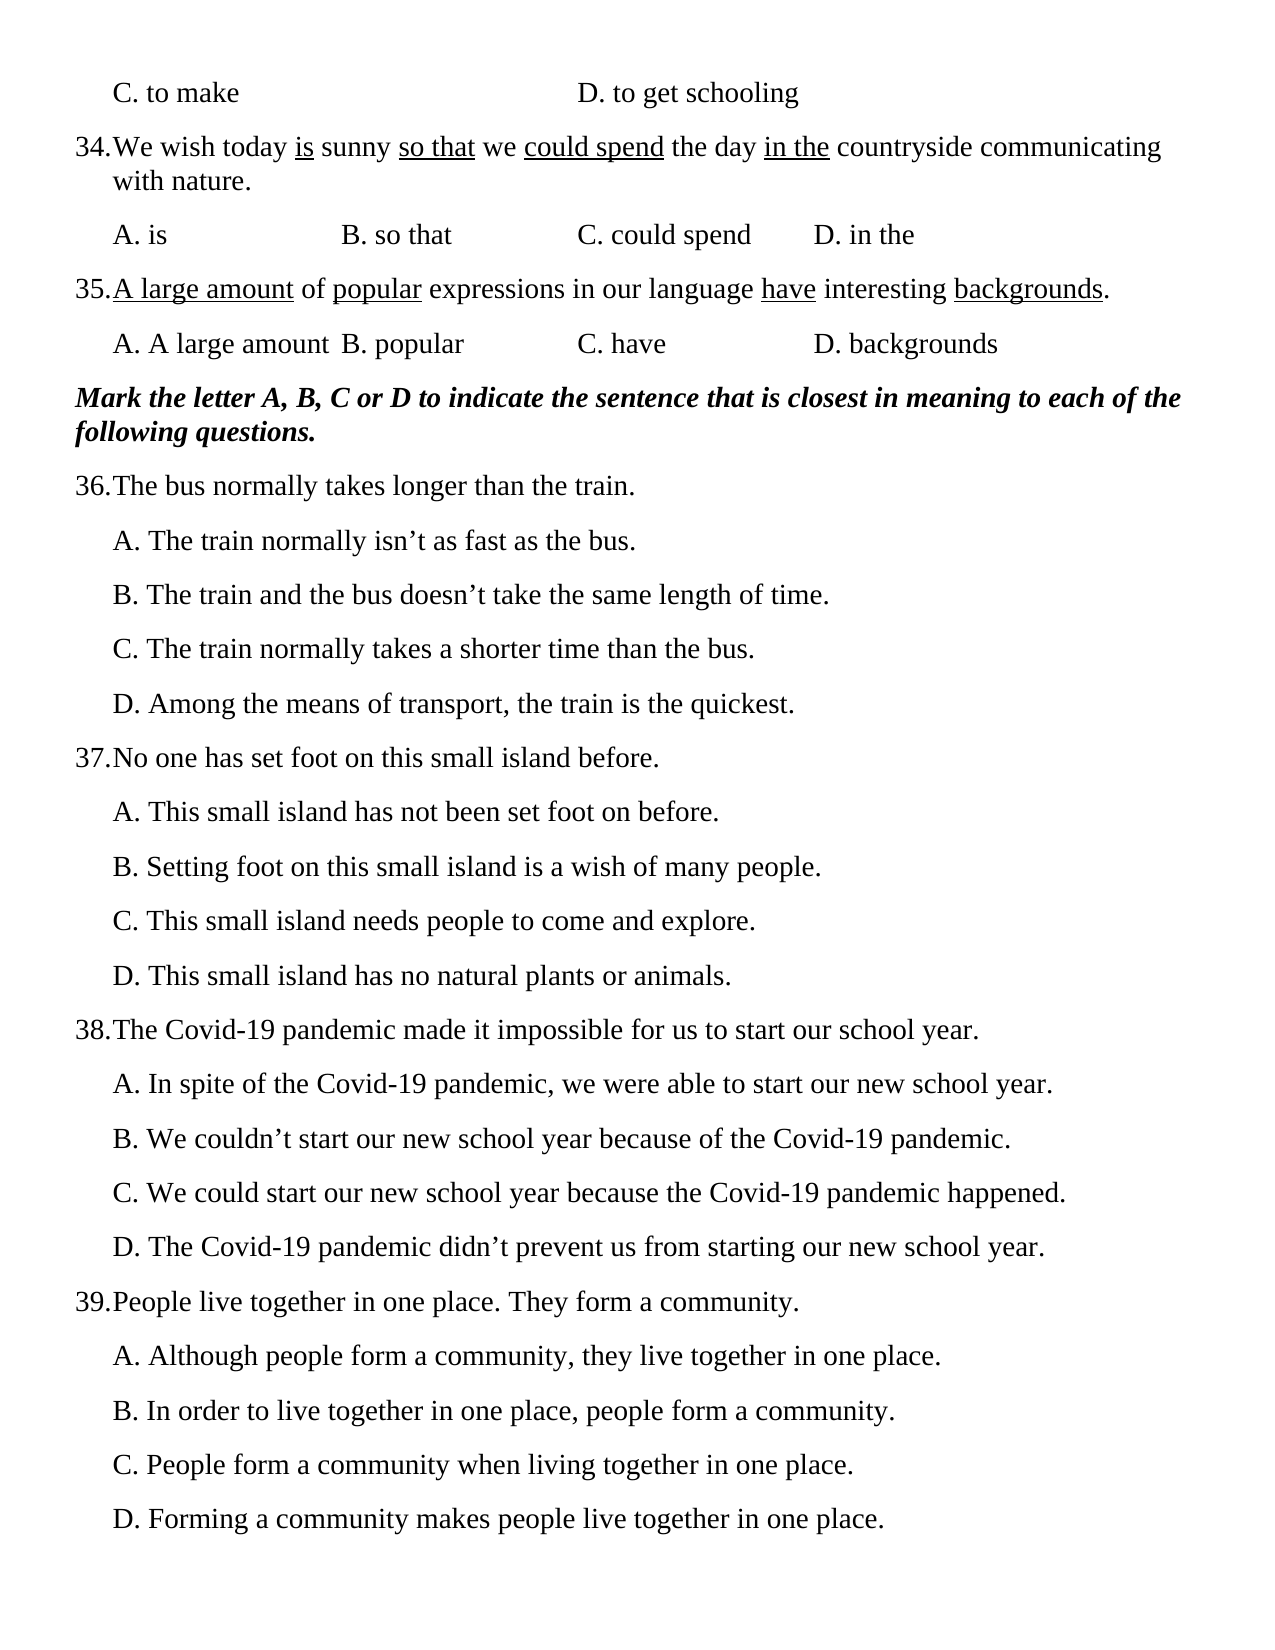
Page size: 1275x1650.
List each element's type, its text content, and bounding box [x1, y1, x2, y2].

text 37. No one has set foot on this small island before. [75, 740, 1200, 774]
text D. The Covid-19 pandemic didn’t prevent us from starting our new school year. [112, 1229, 1200, 1263]
text D. Forming a community makes people live together in one place. [112, 1501, 1200, 1535]
text A. is B. so that C. could spend D. in the [75, 217, 1200, 251]
text Mark the letter A, B, C or D to indicate the sentence that is closest in meaning to each of the following questions. [75, 380, 1200, 447]
text A. The train normally isn’t as fast as the bus. [112, 523, 1200, 556]
text B. We couldn’t start our new school year because of the Covid-19 pandemic. [112, 1121, 1200, 1154]
text A. This small island has not been set foot on before. [112, 794, 1200, 828]
text B. In order to live together in one place, people form a community. [112, 1393, 1200, 1426]
text D. Among the means of transport, the train is the quickest. [112, 686, 1200, 719]
text B. Setting foot on this small island is a wish of many people. [112, 849, 1200, 882]
text B. The train and the bus doesn’t take the same length of time. [112, 577, 1200, 611]
text 34. We wish today is sunny so that we could spend the day in the countryside communicating with nature. [75, 129, 1200, 196]
text C. We could start our new school year because the Covid-19 pandemic happened. [112, 1175, 1200, 1209]
text 38. The Covid-19 pandemic made it impossible for us to start our school year. [75, 1012, 1200, 1046]
text D. This small island has no natural plants or animals. [112, 958, 1200, 991]
text C. This small island needs people to come and explore. [112, 903, 1200, 937]
text A. In spite of the Covid-19 pandemic, we were able to start our new school year. [112, 1066, 1200, 1100]
text 35. A large amount of popular expressions in our language have interesting backgrounds. [75, 272, 1200, 305]
text C. People form a community when living together in one place. [112, 1447, 1200, 1481]
text A. Although people form a community, they live together in one place. [112, 1338, 1200, 1372]
text C. to make D. to get schooling [75, 75, 1200, 108]
text A. A large amount B. popular C. have D. backgrounds [75, 326, 1200, 359]
text 36. The bus normally takes longer than the train. [75, 468, 1200, 502]
text C. The train normally takes a shorter time than the bus. [112, 631, 1200, 665]
text 39. People live together in one place. They form a community. [75, 1284, 1200, 1317]
